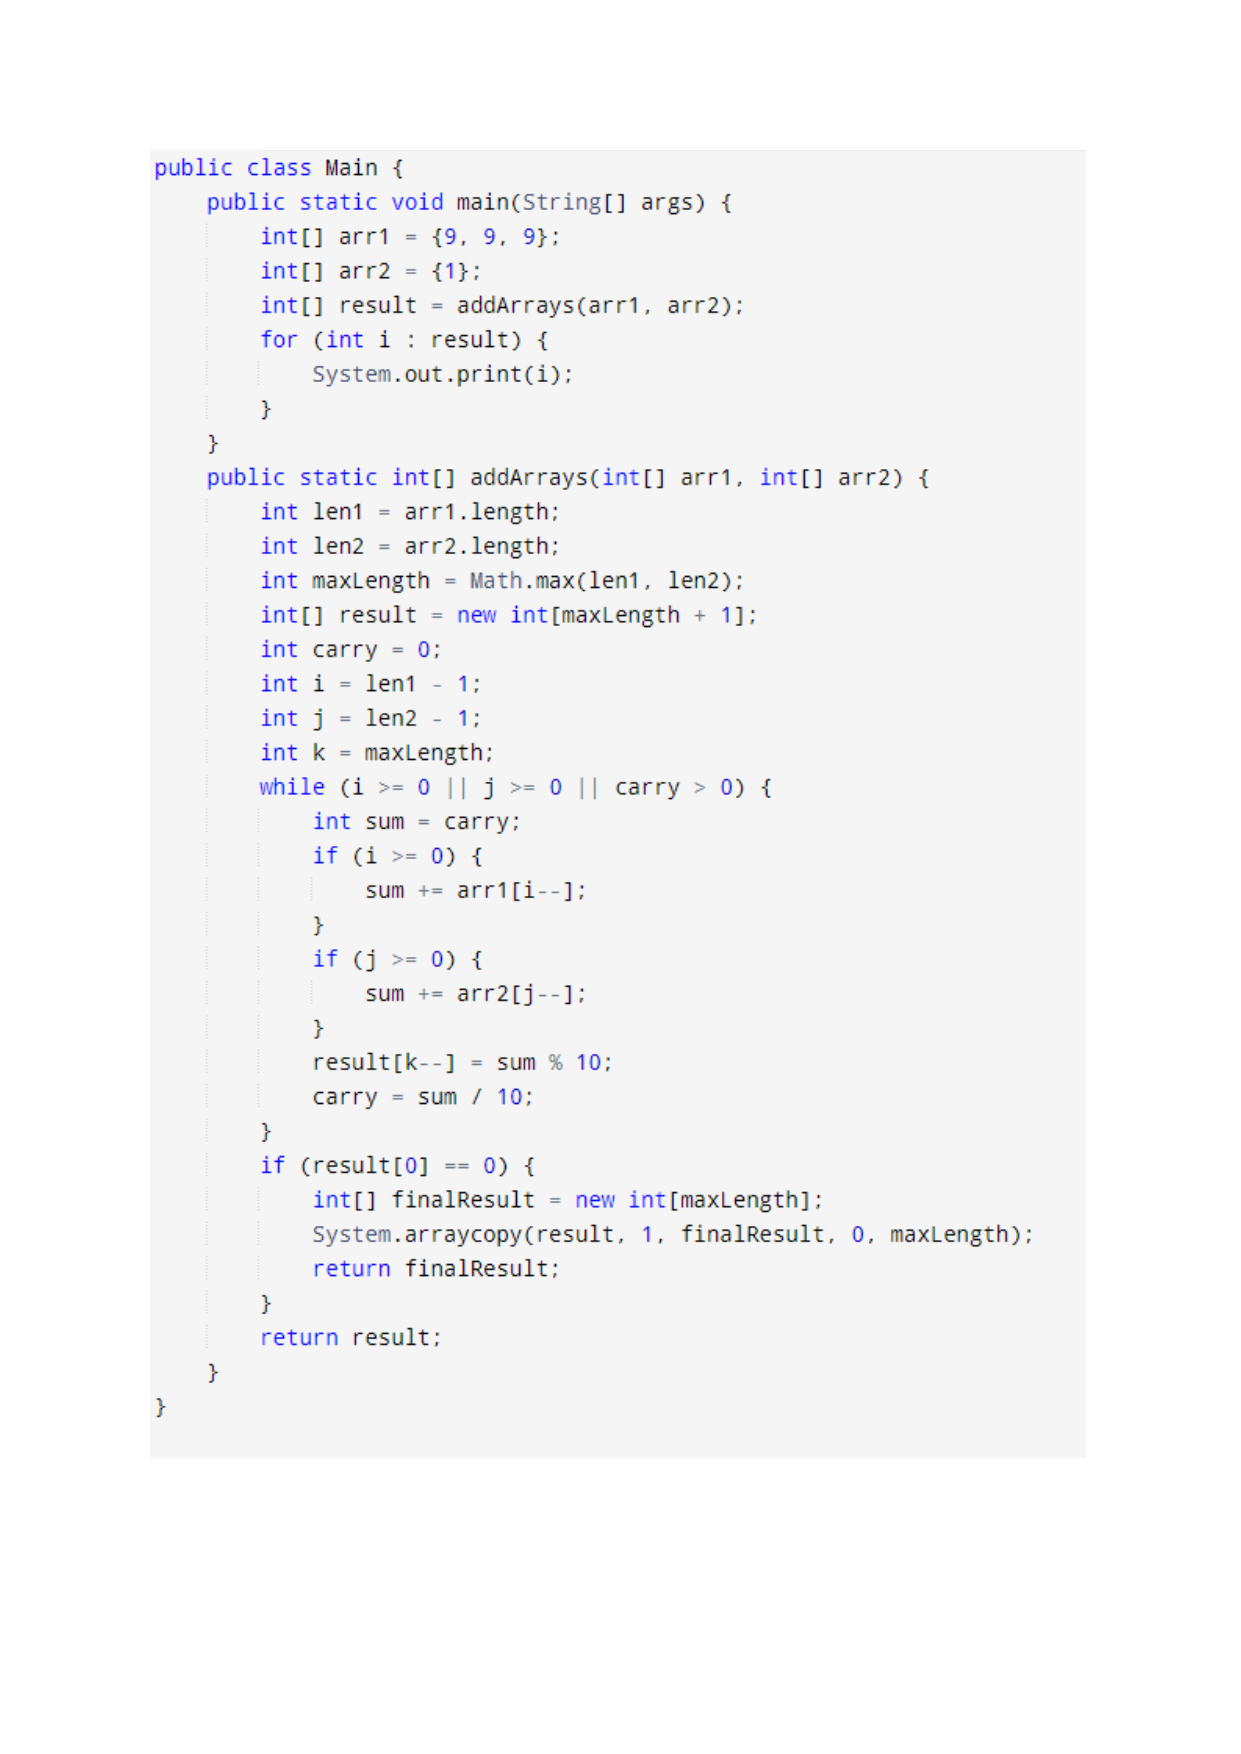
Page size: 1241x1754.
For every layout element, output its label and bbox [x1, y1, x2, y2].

picture [150, 150, 1087, 1458]
